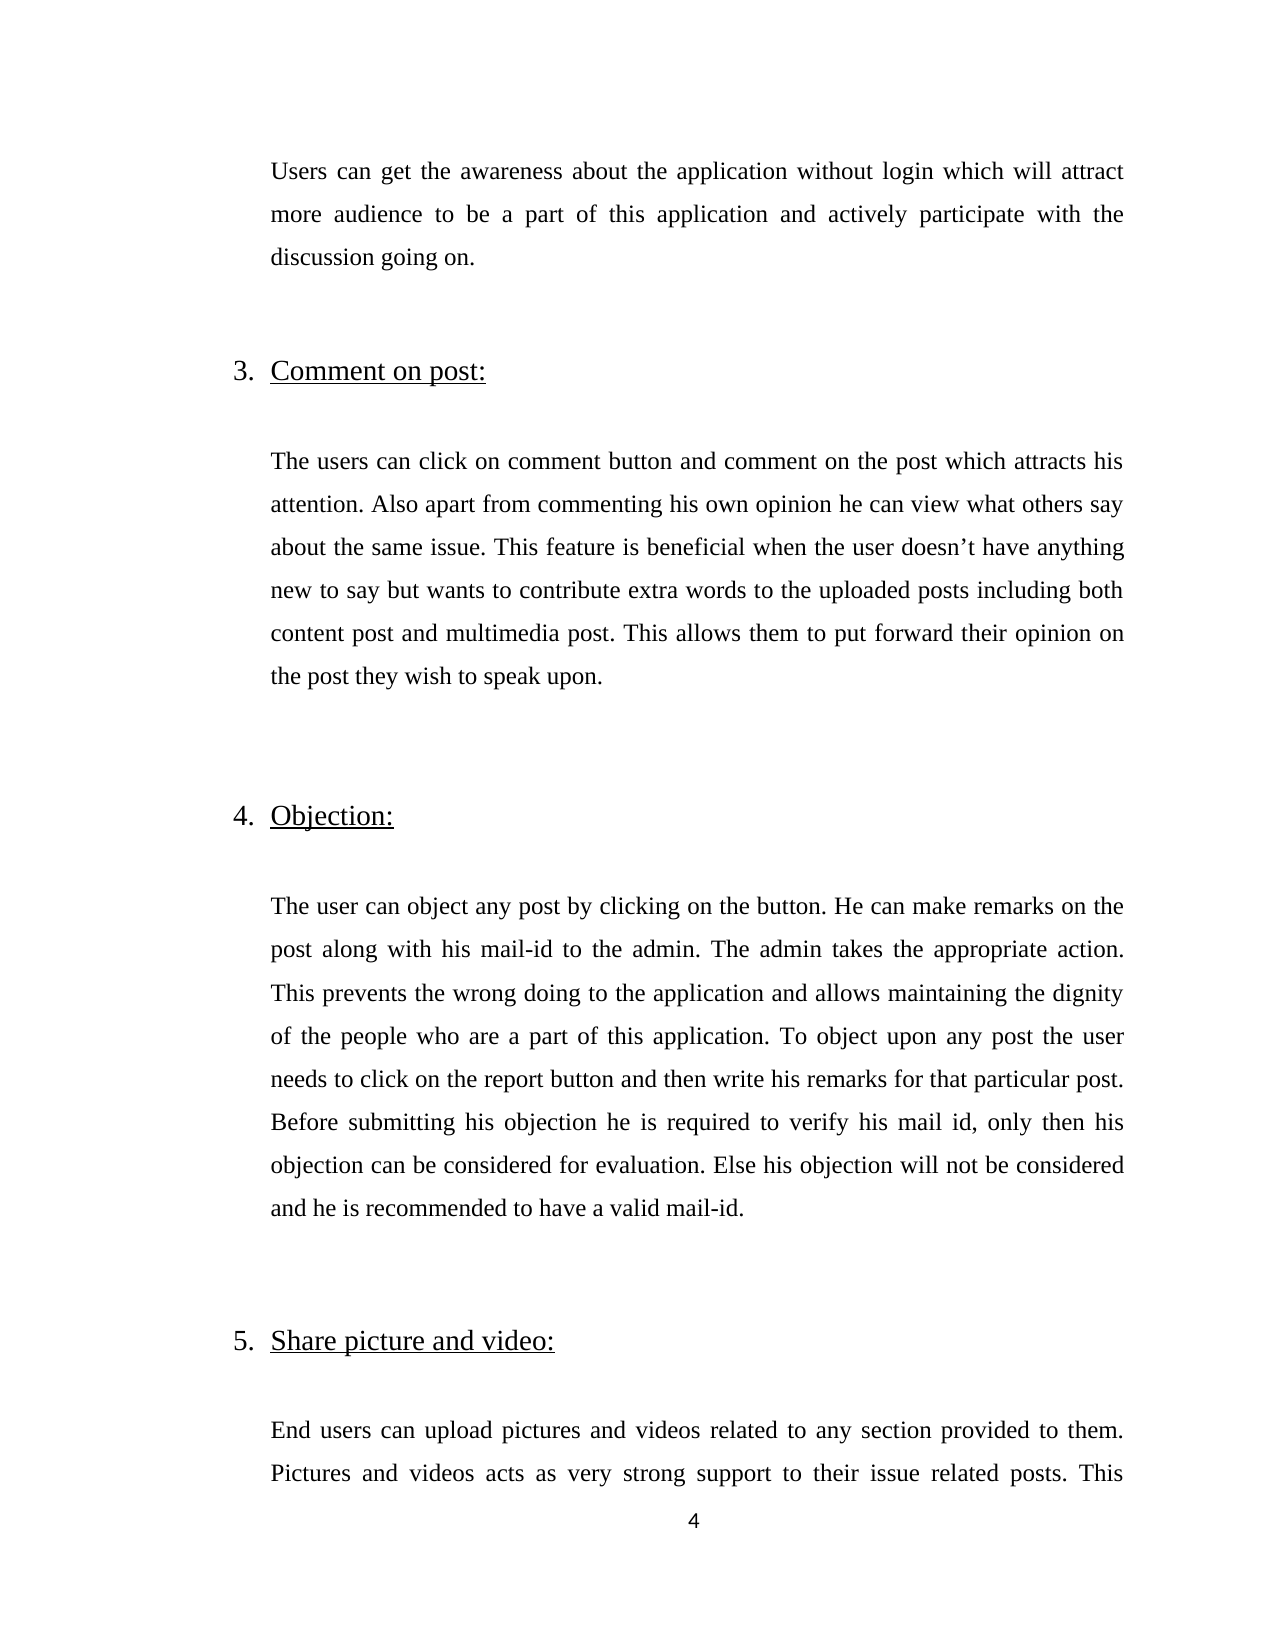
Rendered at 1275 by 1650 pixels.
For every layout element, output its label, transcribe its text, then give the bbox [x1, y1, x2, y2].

list Share picture and video: [233, 1323, 1125, 1356]
list Comment on post: [233, 353, 1125, 387]
list Objection: [233, 798, 1125, 832]
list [270, 1415, 1125, 1487]
list The user can object any post by clicking on the button. He can make remarks on the post along with his mail-id to the admin. The admin takes the appropriate action. This prevents the wrong doing to the application and allows maintaining the dignity of the people who are a part of this application. To object upon any post the user needs to click on the report button and then write his remarks for that particular post. Before submitting his objection he is required to verify his mail id, only then his objection can be considered for evaluation. Else his objection will not be considered and he is recommended to have a valid mail-id. [270, 891, 1125, 1222]
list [270, 156, 1125, 271]
list The users can click on comment button and comment on the post which attracts his attention. Also apart from commenting his own opinion he can view what others say about the same issue. This feature is beneficial when the user doesn’t have anything new to say but wants to contribute extra words to the uploaded posts including both content post and multimedia post. This allows them to put forward their opinion on the post they wish to speak upon. [270, 446, 1125, 690]
